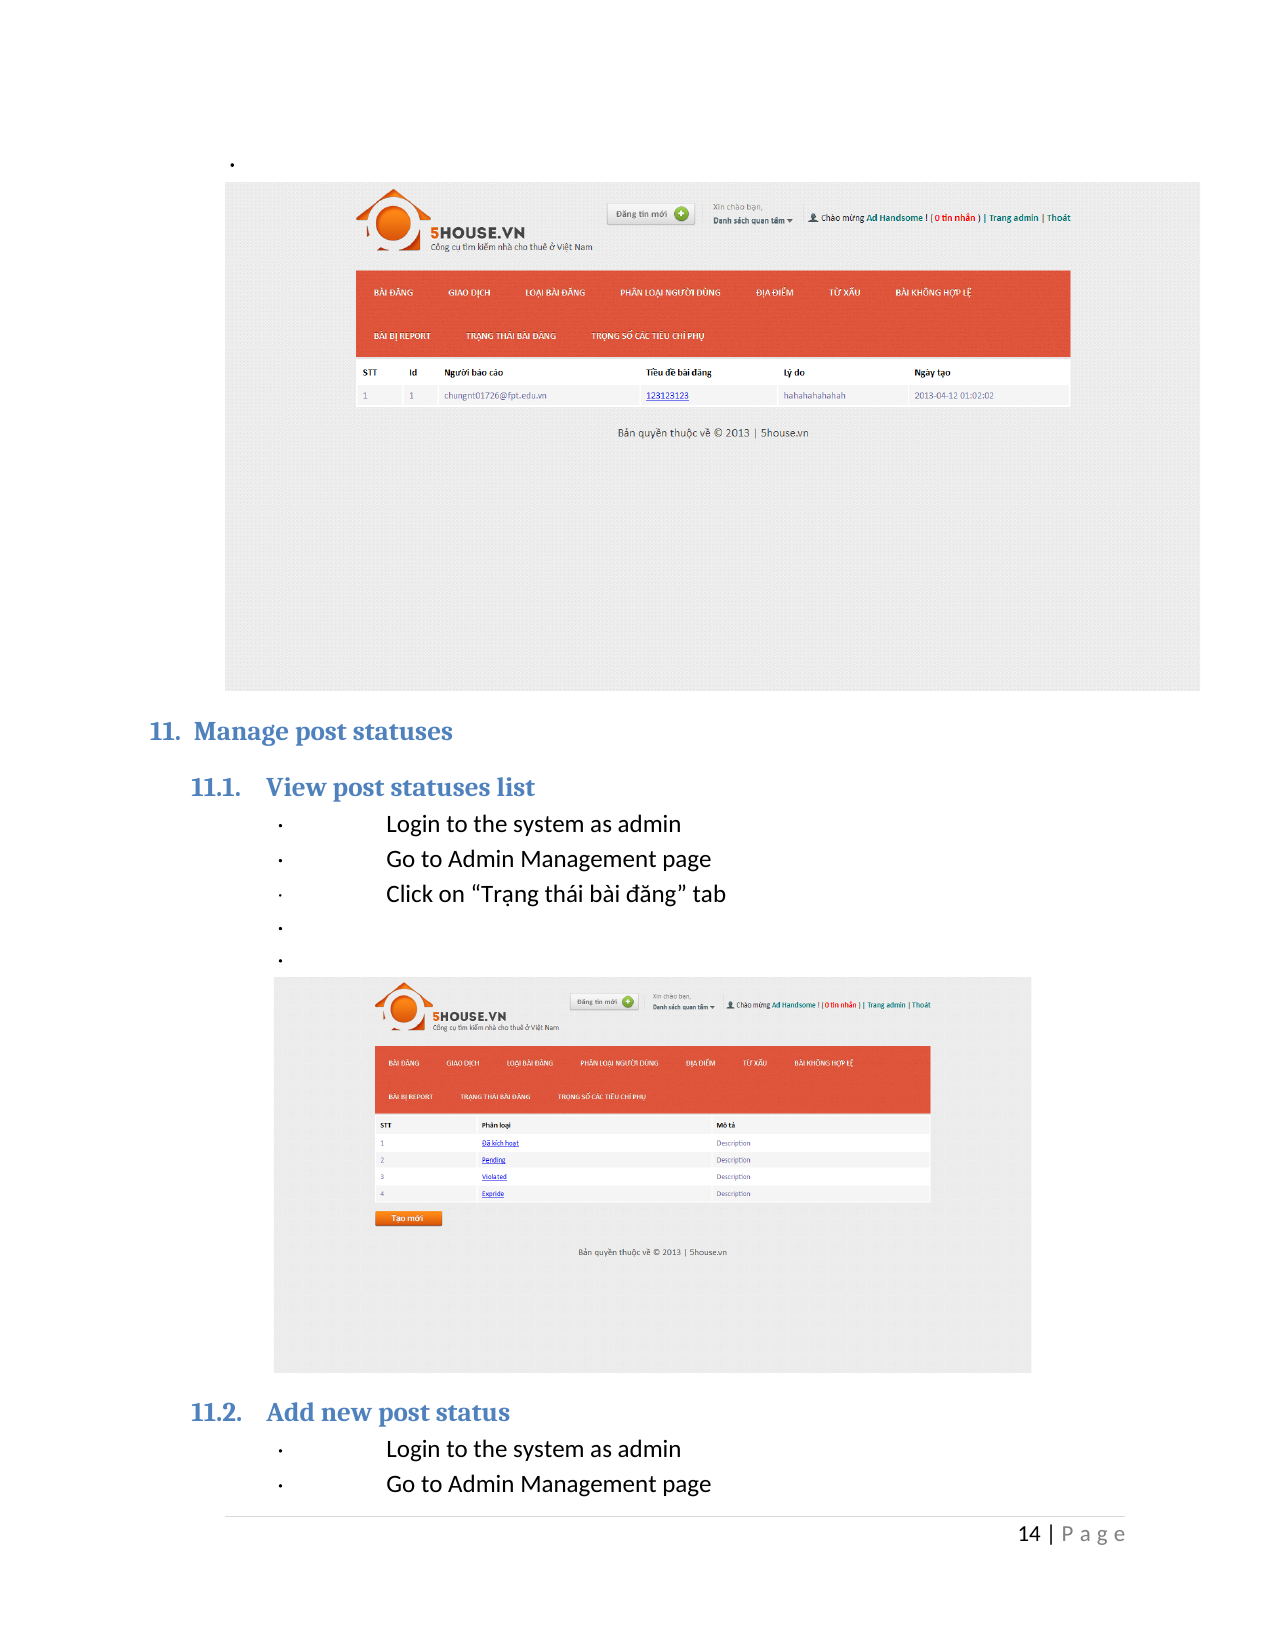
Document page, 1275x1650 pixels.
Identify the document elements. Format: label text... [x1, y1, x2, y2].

picture [273, 977, 1032, 1373]
list Login to the system as admin [274, 808, 1125, 838]
list Go to Admin Management page [274, 1468, 1125, 1499]
list Go to Admin Management page [274, 843, 1125, 873]
list Login to the system as admin [274, 1433, 1125, 1464]
picture [225, 182, 1200, 691]
subtitle View post statuses list [191, 772, 1125, 803]
subtitle Add new post status [191, 1397, 1125, 1429]
subtitle Manage post statuses [150, 716, 1125, 747]
list Click on “Trạng thái bài đăng” tab [274, 878, 1125, 908]
